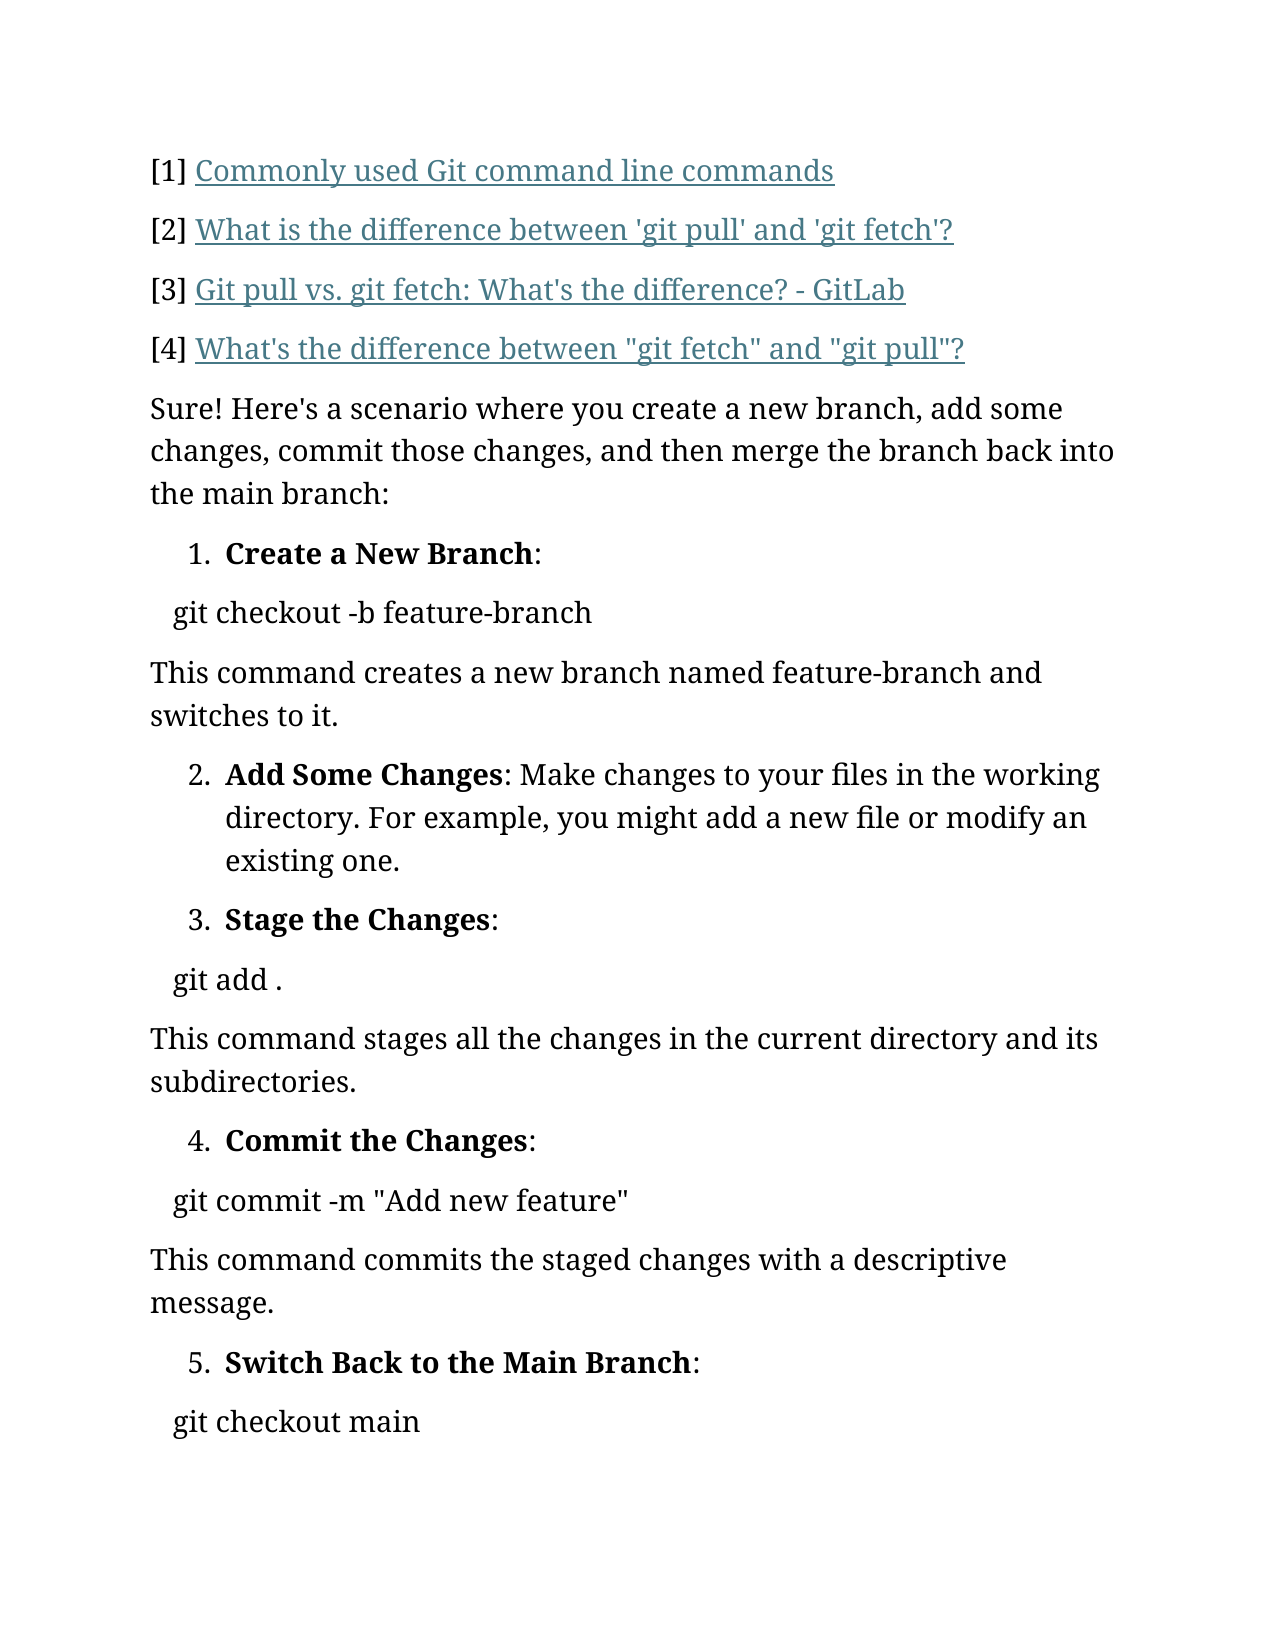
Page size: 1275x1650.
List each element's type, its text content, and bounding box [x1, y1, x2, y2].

text git checkout -b feature-branch [150, 592, 1125, 632]
text git commit -m "Add new feature" [150, 1180, 1125, 1220]
text Sure! Here's a scenario where you create a new branch, add some changes, commit those changes, and then merge the branch back into the main branch: [150, 388, 1125, 513]
text This command commits the staged changes with a descriptive message. [150, 1239, 1125, 1322]
list Commit the Changes: [187, 1121, 1125, 1160]
text [3] Git pull vs. git fetch: What's the difference? - GitLab [150, 269, 1125, 309]
text [1] Commonly used Git command line commands [150, 150, 1125, 190]
list Stage the Changes: [187, 899, 1125, 939]
list Create a New Branch: [187, 533, 1125, 573]
text This command creates a new branch named feature-branch and switches to it. [150, 652, 1125, 734]
text git add . [150, 959, 1125, 998]
list Add Some Changes: Make changes to your files in the working directory. For example, you might add a new file or modify an existing one. [187, 754, 1125, 879]
text git checkout main [150, 1401, 1125, 1441]
text [2] What is the difference between 'git pull' and 'git fetch'? [150, 209, 1125, 249]
text This command stages all the changes in the current directory and its subdirectories. [150, 1018, 1125, 1101]
text [4] What's the difference between "git fetch" and "git pull"? [150, 328, 1125, 368]
list Switch Back to the Main Branch: [187, 1342, 1125, 1382]
